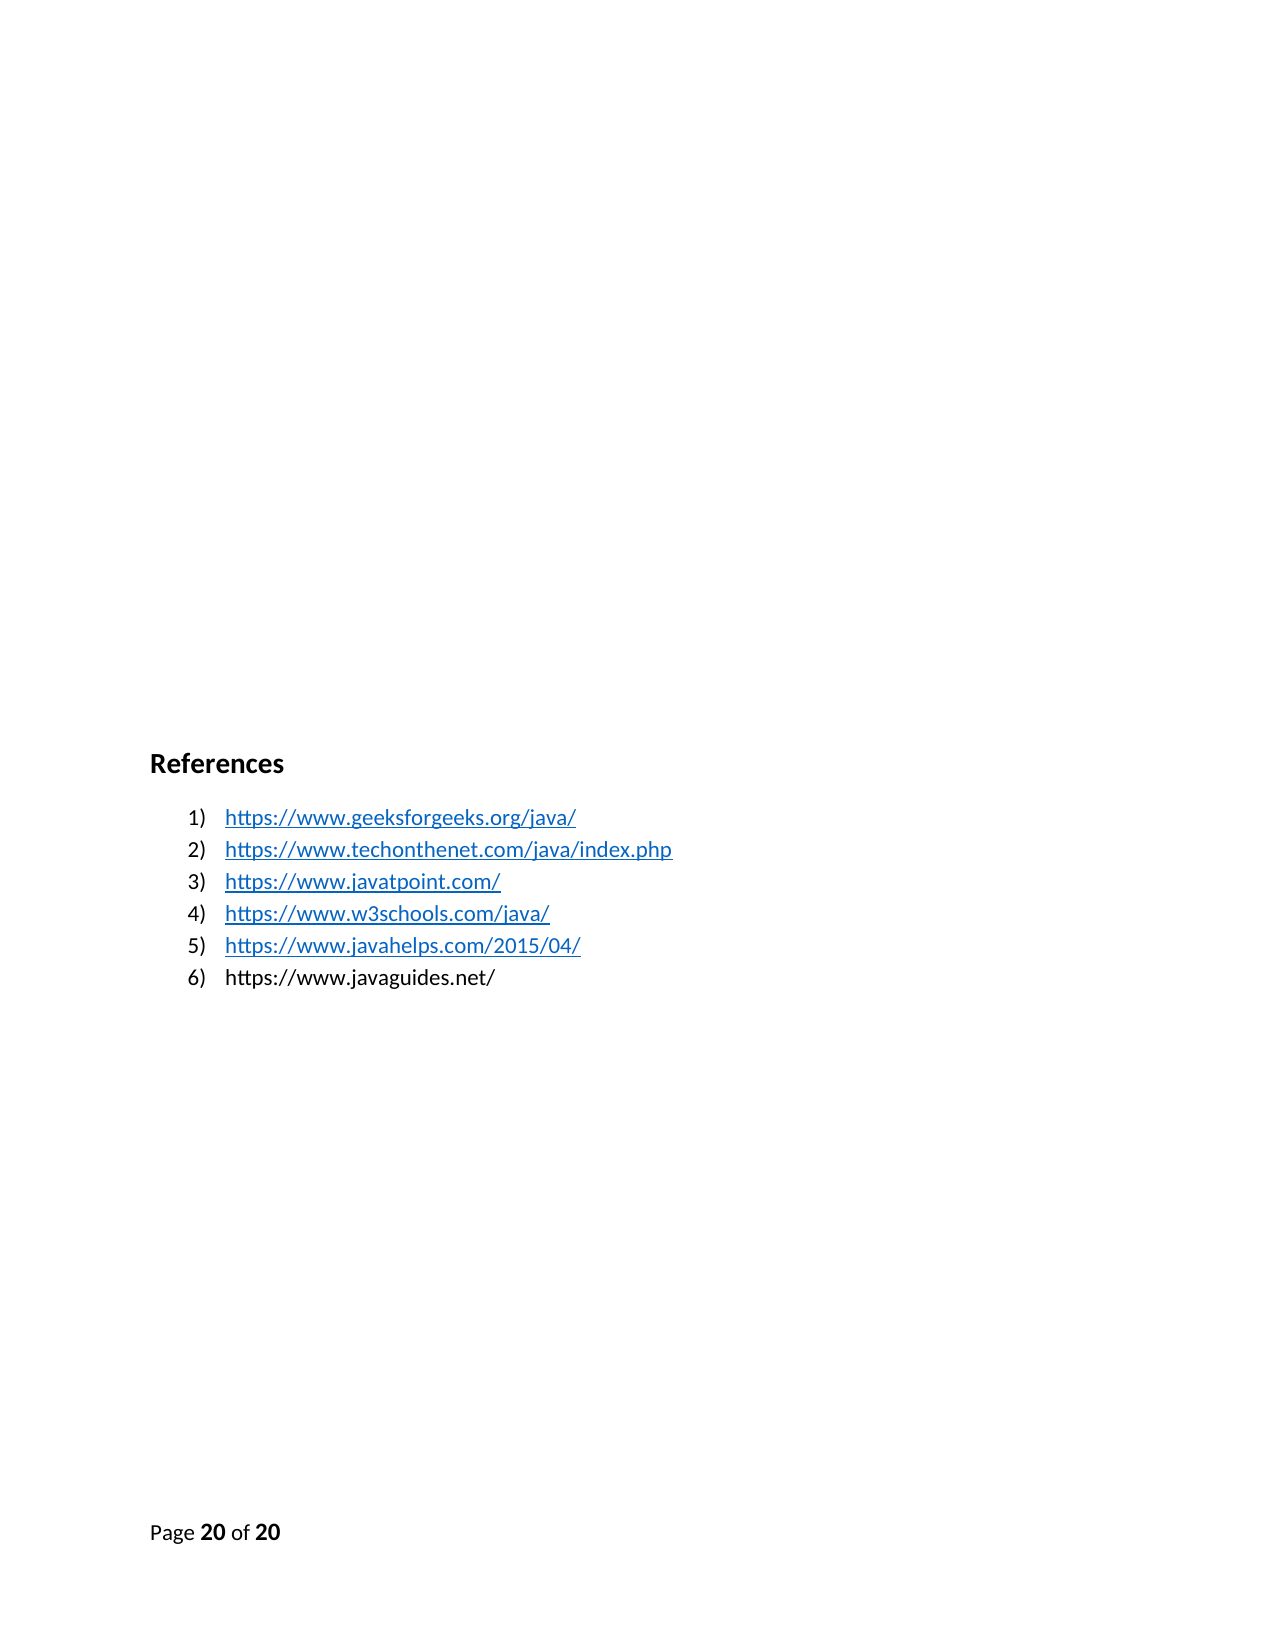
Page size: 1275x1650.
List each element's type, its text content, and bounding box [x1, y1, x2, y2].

text References [150, 745, 1125, 781]
list https://www.techonthenet.com/java/index.php [187, 835, 1125, 863]
list https://www.javahelps.com/2015/04/ [187, 931, 1125, 959]
list https://www.w3schools.com/java/ [187, 899, 1125, 927]
list https://www.javatpoint.com/ [187, 867, 1125, 895]
list https://www.geeksforgeeks.org/java/ [187, 803, 1125, 831]
list https://www.javaguides.net/ [187, 963, 1125, 992]
